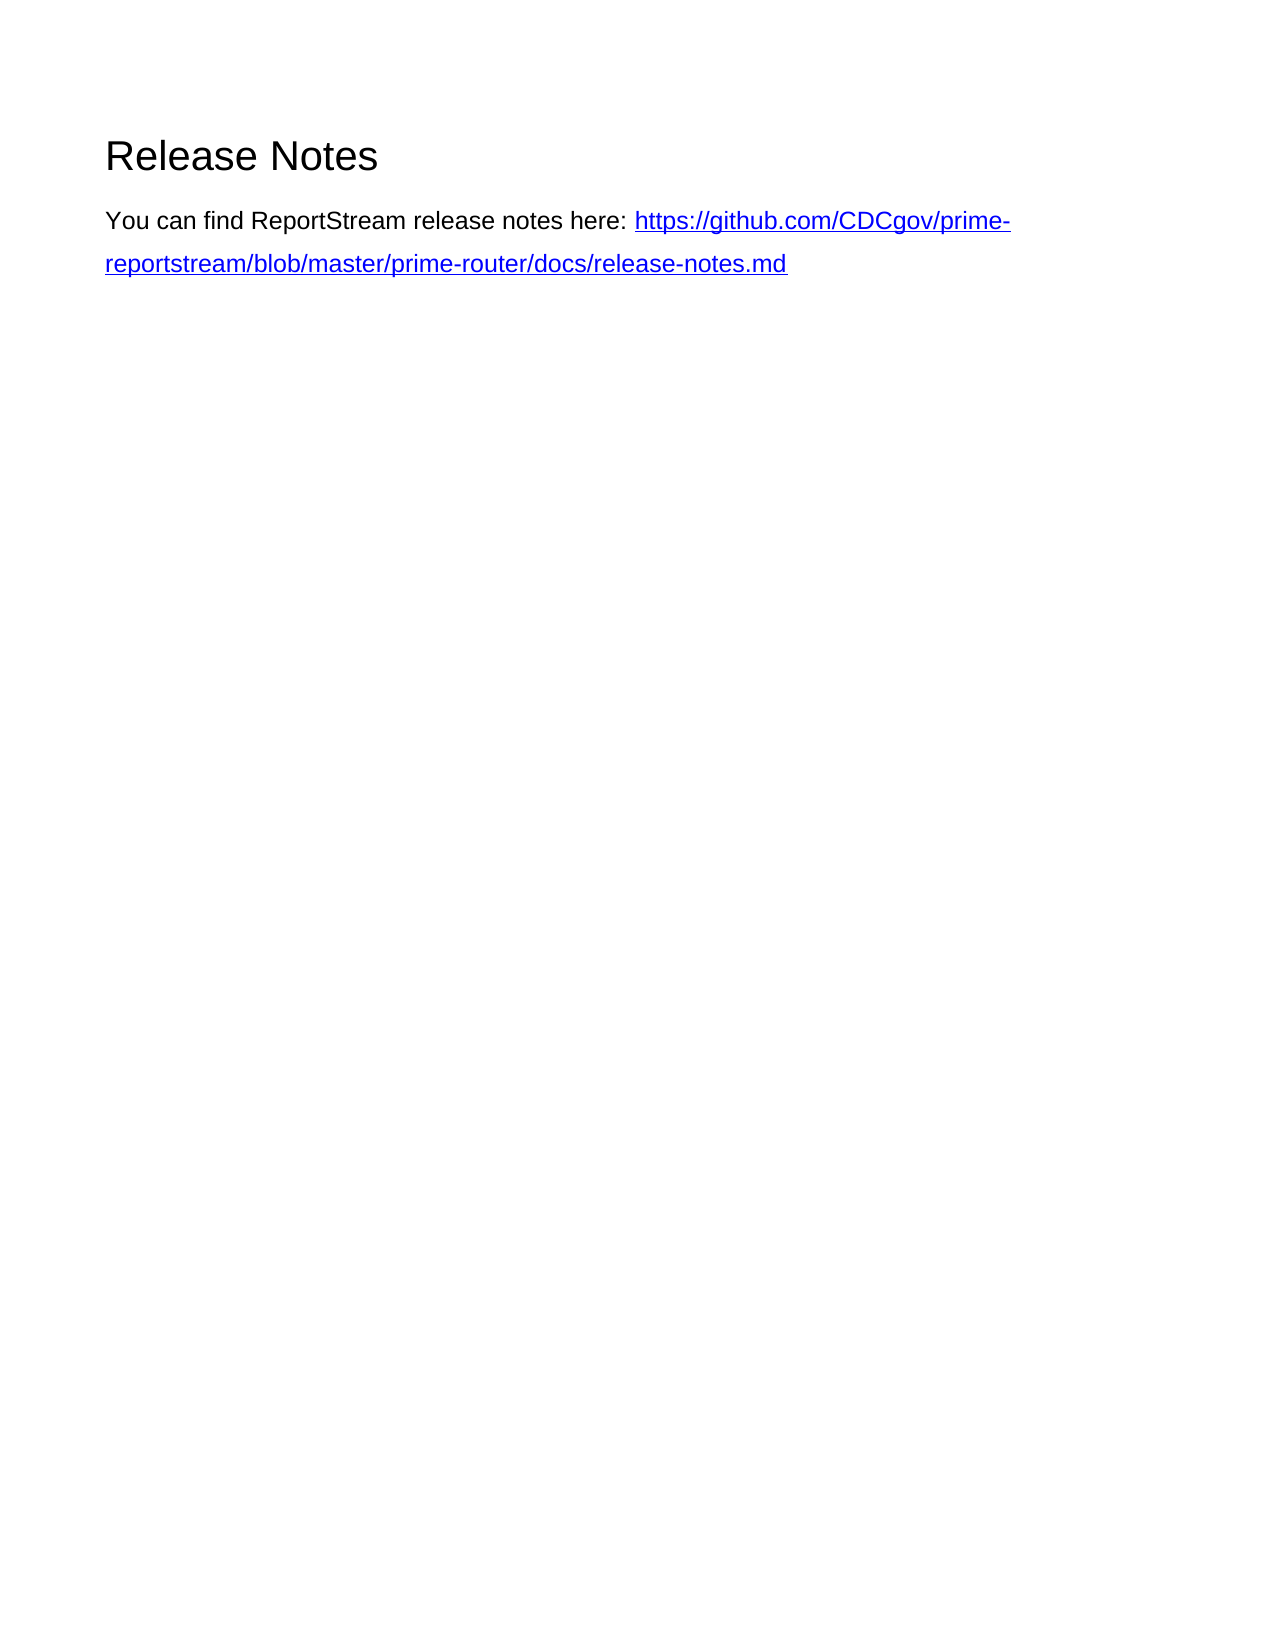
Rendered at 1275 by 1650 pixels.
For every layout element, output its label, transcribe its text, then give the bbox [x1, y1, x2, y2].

text You can find ReportStream release notes here: https://github.com/CDCgov/prime-reportstream/blob/master/prime-router/docs/release-notes.md [105, 206, 1019, 278]
subtitle Release Notes [105, 131, 1170, 180]
